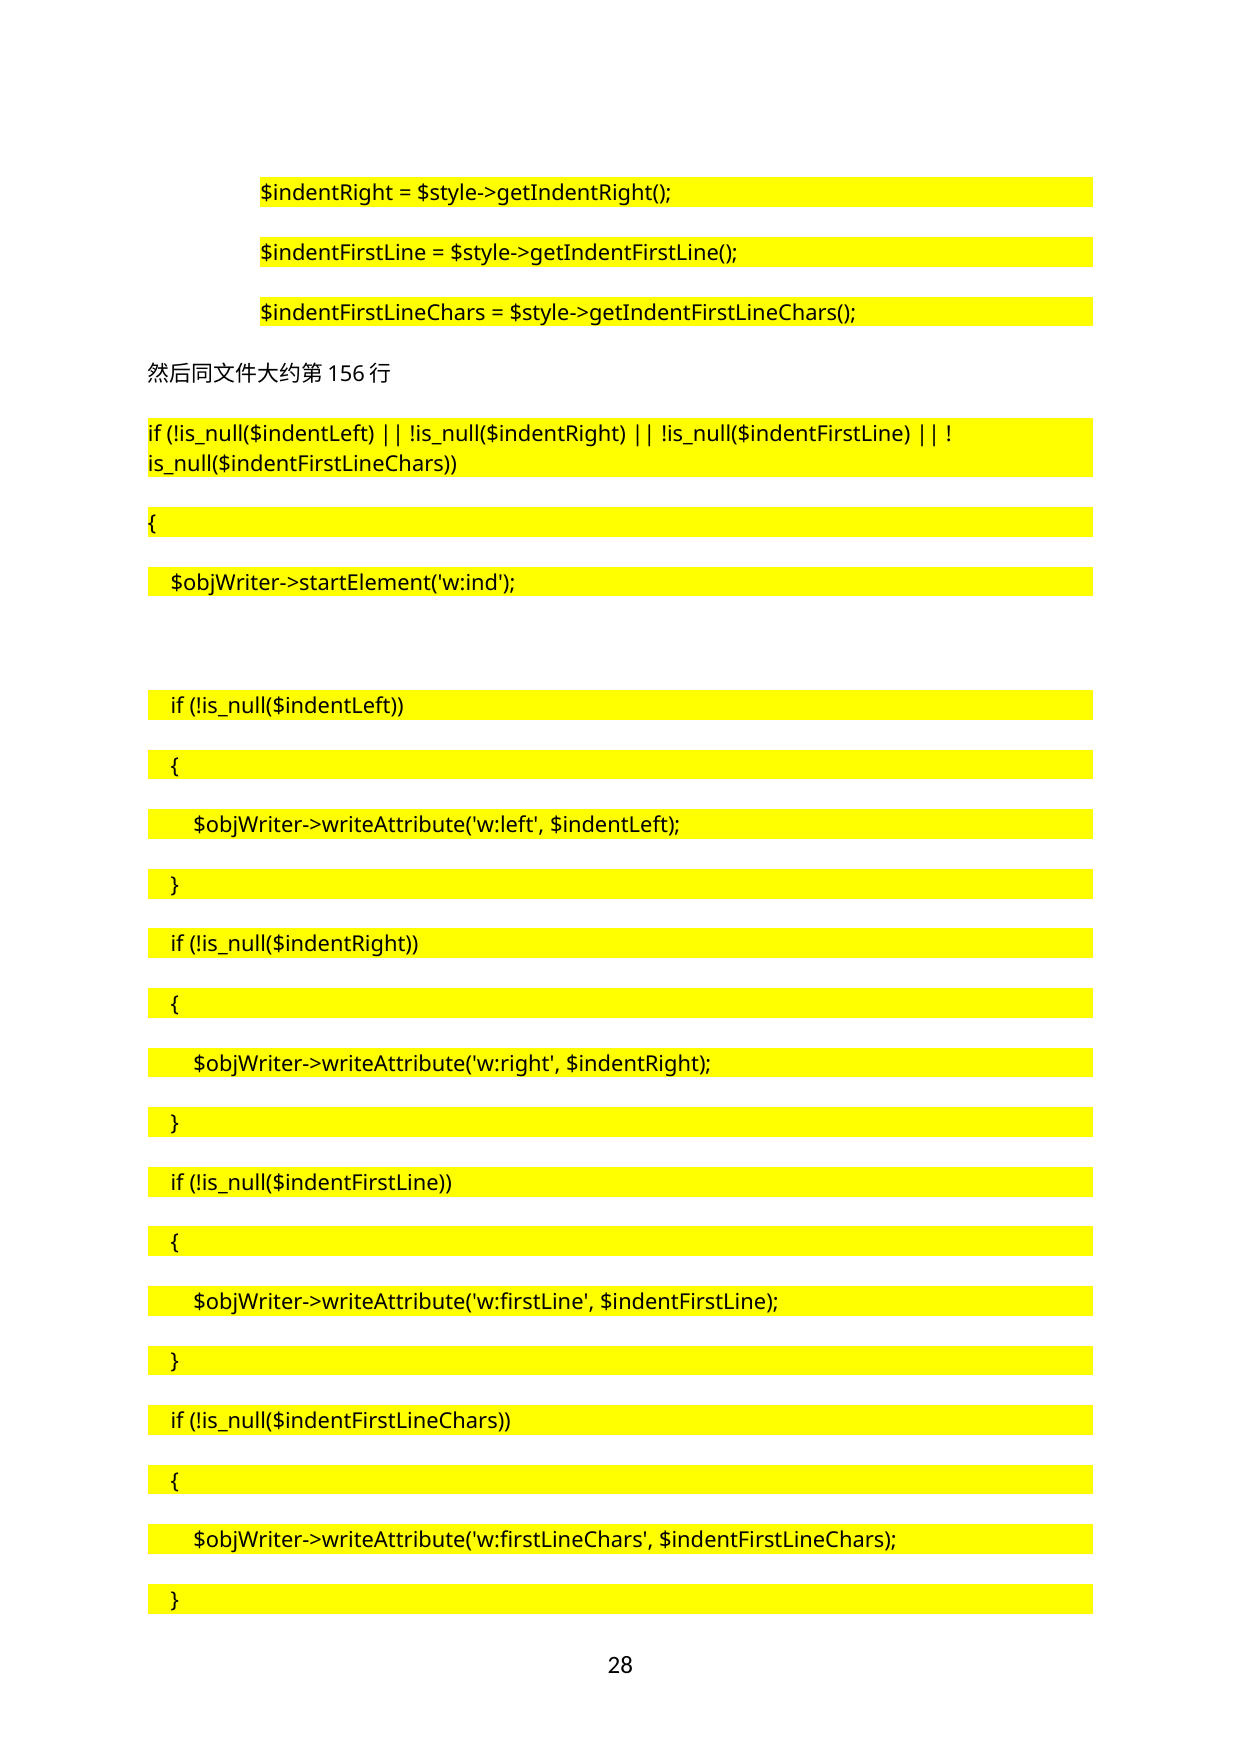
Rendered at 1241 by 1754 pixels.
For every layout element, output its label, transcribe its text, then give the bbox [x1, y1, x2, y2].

text if (!is_null($indentFirstLineChars)) [148, 1405, 1093, 1435]
text $objWriter->writeAttribute('w:firstLineChars', $indentFirstLineChars); [148, 1524, 1093, 1554]
text if (!is_null($indentLeft) || !is_null($indentRight) || !is_null($indentFirstLine) || !is_null($indentFirstLineChars)) [148, 418, 1093, 477]
text { [148, 507, 1093, 537]
text } [148, 1346, 1093, 1375]
text $indentRight = $style->getIndentRight(); [260, 177, 1093, 207]
text $objWriter->writeAttribute('w:firstLine', $indentFirstLine); [148, 1286, 1093, 1316]
text { [148, 750, 1093, 779]
text 然后同文件大约第156行 [148, 356, 1093, 388]
text } [148, 1584, 1093, 1614]
text $indentFirstLine = $style->getIndentFirstLine(); [260, 237, 1093, 267]
text $objWriter->startElement('w:ind'); [148, 567, 1093, 596]
text if (!is_null($indentFirstLine)) [148, 1167, 1093, 1197]
text } [148, 869, 1093, 899]
text if (!is_null($indentRight)) [148, 928, 1093, 958]
text } [148, 1107, 1093, 1137]
text $indentFirstLineChars = $style->getIndentFirstLineChars(); [260, 297, 1093, 326]
text if (!is_null($indentLeft)) [148, 690, 1093, 720]
text $objWriter->writeAttribute('w:left', $indentLeft); [148, 809, 1093, 839]
text { [148, 1465, 1093, 1494]
text { [148, 988, 1093, 1018]
text $objWriter->writeAttribute('w:right', $indentRight); [148, 1048, 1093, 1077]
text { [148, 1226, 1093, 1256]
